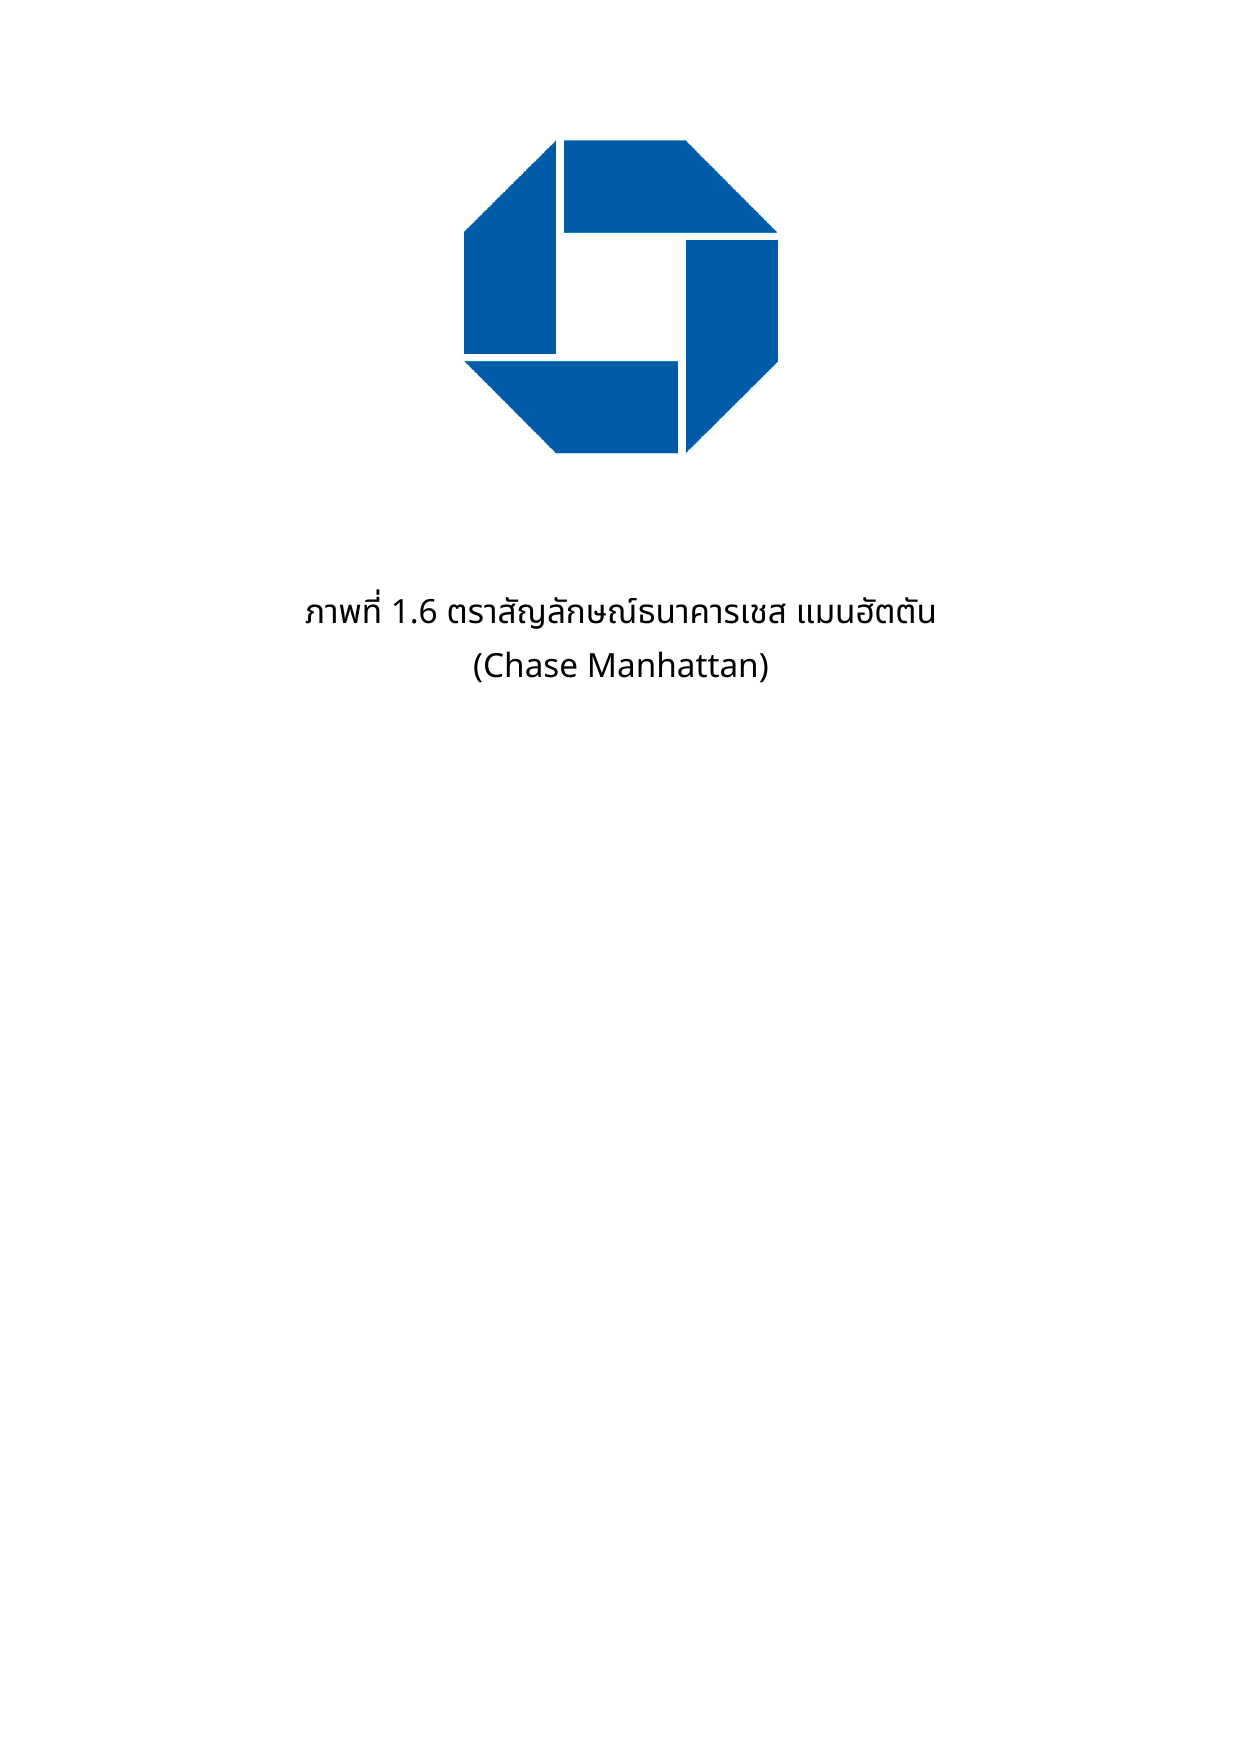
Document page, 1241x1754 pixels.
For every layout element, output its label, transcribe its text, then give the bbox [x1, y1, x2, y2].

picture [459, 138, 782, 455]
text ภาพที่ 1.6 ตราสัญลักษณ์ธนาคารเชส แมนฮัตตัน (Chase Manhattan) [289, 587, 952, 687]
